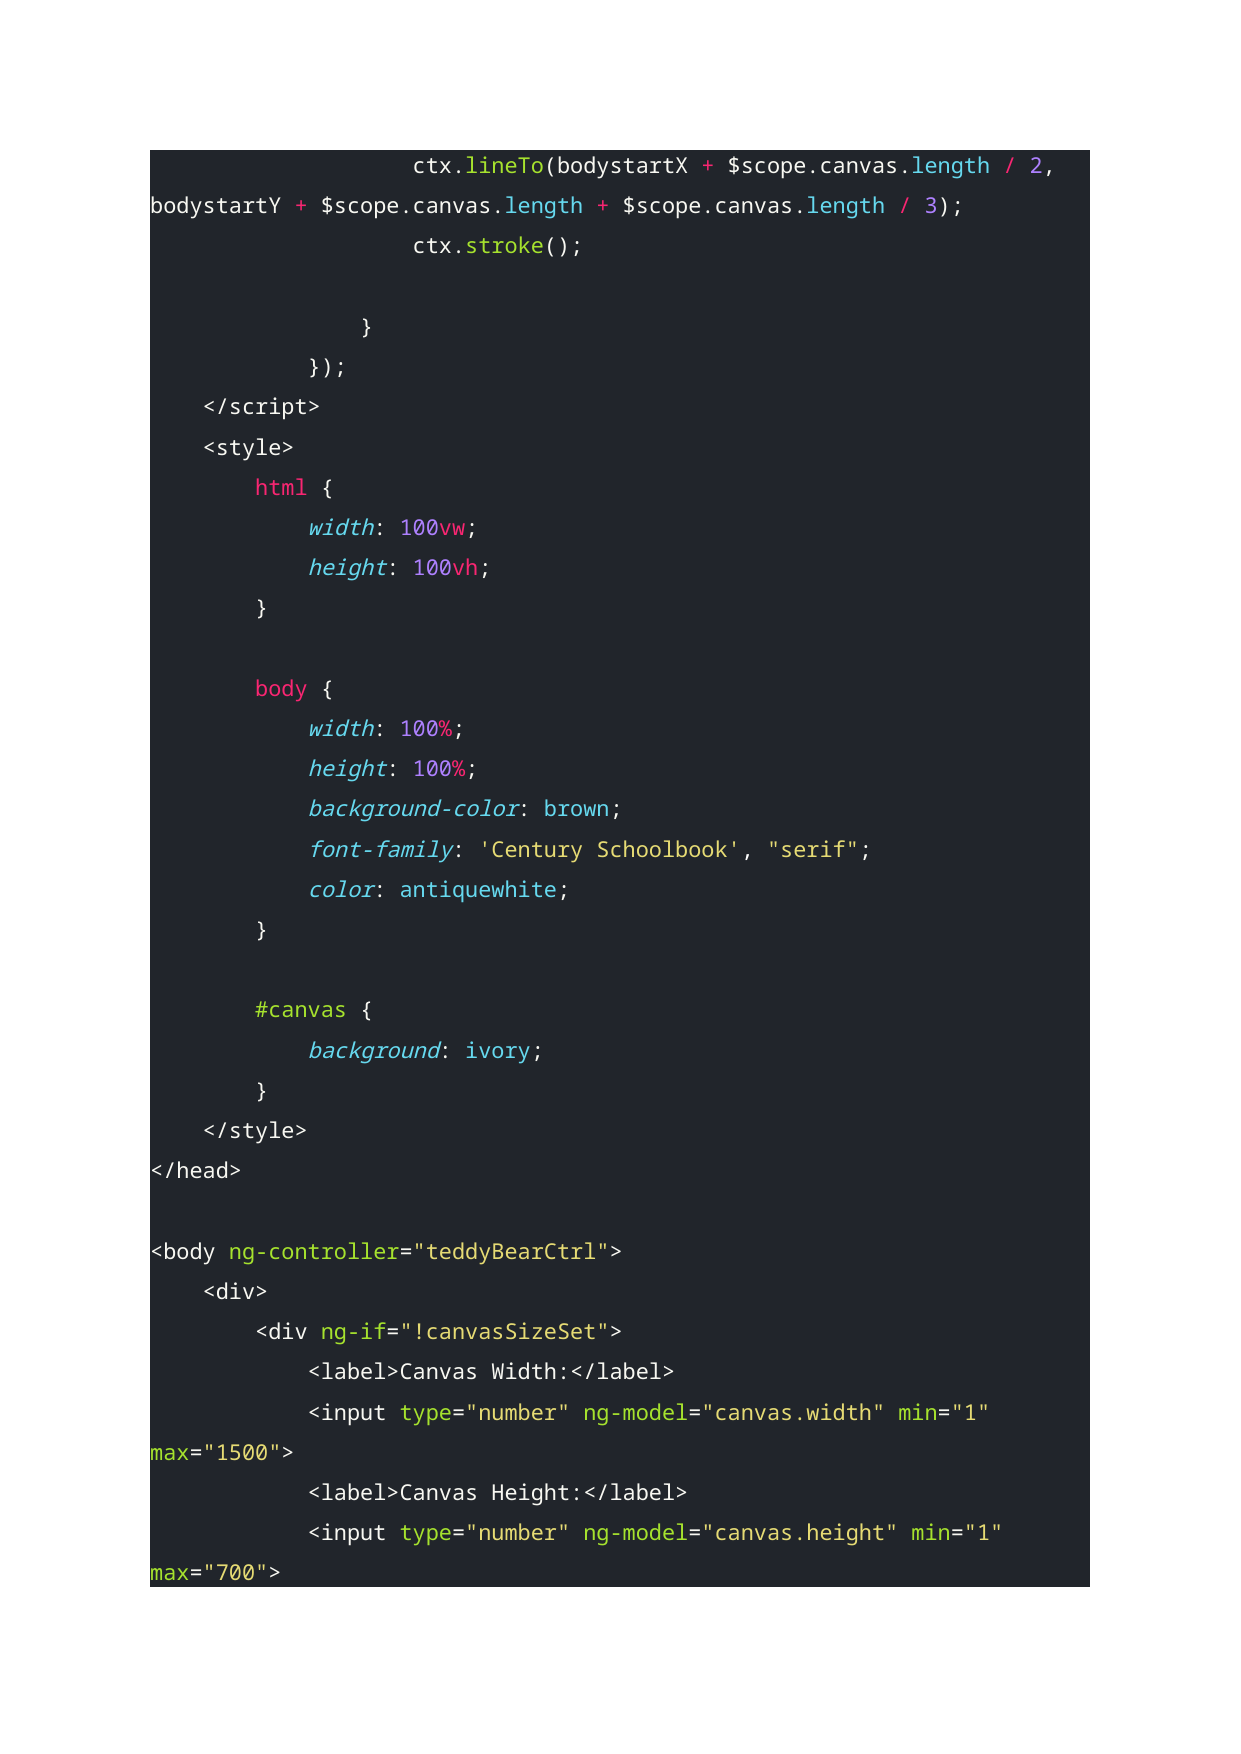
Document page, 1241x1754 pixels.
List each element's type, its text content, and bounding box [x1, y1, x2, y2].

text height: 100%; [150, 753, 1090, 783]
text background: ivory; [150, 1034, 1090, 1064]
text height: 100vh; [150, 552, 1090, 582]
text } [150, 592, 1090, 622]
text <label>Canvas Height:</label> [150, 1477, 1090, 1507]
text ctx.lineTo(bodystartX + $scope.canvas.length / 2, bodystartY + $scope.canvas.length + $scope.canvas.length / 3); [150, 150, 1090, 220]
text </head> [150, 1155, 1090, 1185]
text width: 100vw; [150, 512, 1090, 542]
text <div> [150, 1276, 1090, 1306]
text <label>Canvas Width:</label> [150, 1356, 1090, 1386]
text color: antiquewhite; [150, 874, 1090, 903]
text </style> [150, 1115, 1090, 1145]
text <style> [150, 431, 1090, 461]
text <div ng-if="!canvasSizeSet"> [150, 1316, 1090, 1346]
text }); [150, 351, 1090, 381]
text width: 100%; [150, 713, 1090, 743]
text background-color: brown; [150, 793, 1090, 823]
text font-family: 'Century Schoolbook', "serif"; [150, 833, 1090, 863]
text body { [150, 673, 1090, 702]
text </script> [150, 391, 1090, 421]
text } [150, 311, 1090, 341]
text <input type="number" ng-model="canvas.height" min="1" max="700"> [150, 1517, 1090, 1587]
text } [150, 1075, 1090, 1104]
text ctx.stroke(); [150, 230, 1090, 260]
text html { [150, 472, 1090, 501]
text <body ng-controller="teddyBearCtrl"> [150, 1236, 1090, 1265]
text #canvas { [150, 994, 1090, 1024]
text } [150, 914, 1090, 944]
text <input type="number" ng-model="canvas.width" min="1" max="1500"> [150, 1396, 1090, 1466]
